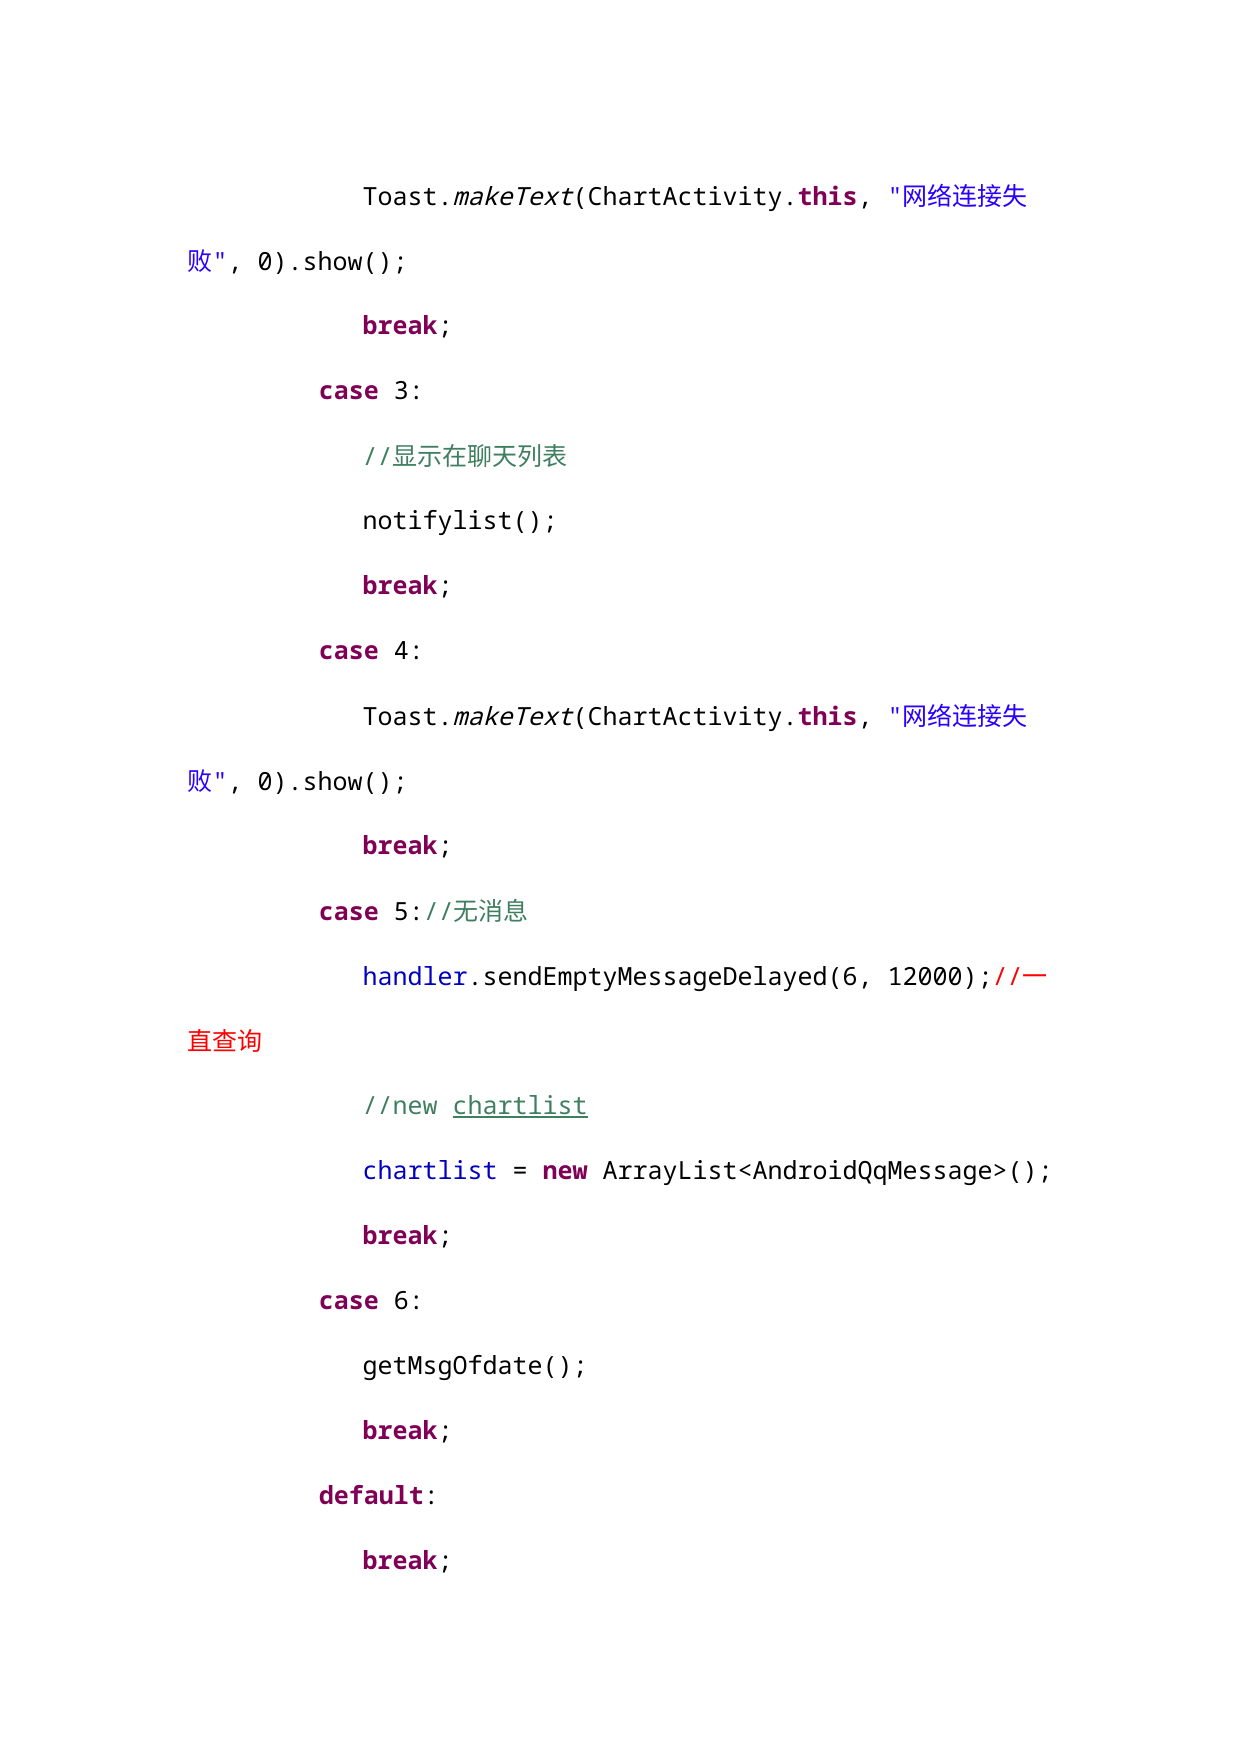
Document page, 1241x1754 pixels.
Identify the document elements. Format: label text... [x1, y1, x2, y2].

text break; [187, 1397, 1053, 1462]
text default: [187, 1462, 1053, 1527]
text //new chartlist [187, 1072, 1053, 1137]
text break; [187, 292, 1053, 357]
text case 5://无消息 [187, 877, 1053, 942]
text break; [187, 1202, 1053, 1267]
text chartlist = new ArrayList<AndroidQqMessage>(); [187, 1137, 1053, 1202]
text getMsgOfdate(); [187, 1332, 1053, 1397]
text //显示在聊天列表 [187, 422, 1053, 487]
text case 4: [187, 617, 1053, 682]
text break; [187, 552, 1053, 617]
text Toast.makeText(ChartActivity.this, "网络连接失败", 0).show(); [187, 682, 1053, 812]
text handler.sendEmptyMessageDelayed(6, 12000);//一直查询 [187, 942, 1053, 1072]
text case 3: [187, 357, 1053, 422]
text case 6: [187, 1267, 1053, 1332]
text Toast.makeText(ChartActivity.this, "网络连接失败", 0).show(); [187, 162, 1053, 292]
text notifylist(); [187, 487, 1053, 552]
text break; [187, 1527, 1053, 1592]
text break; [187, 812, 1053, 877]
